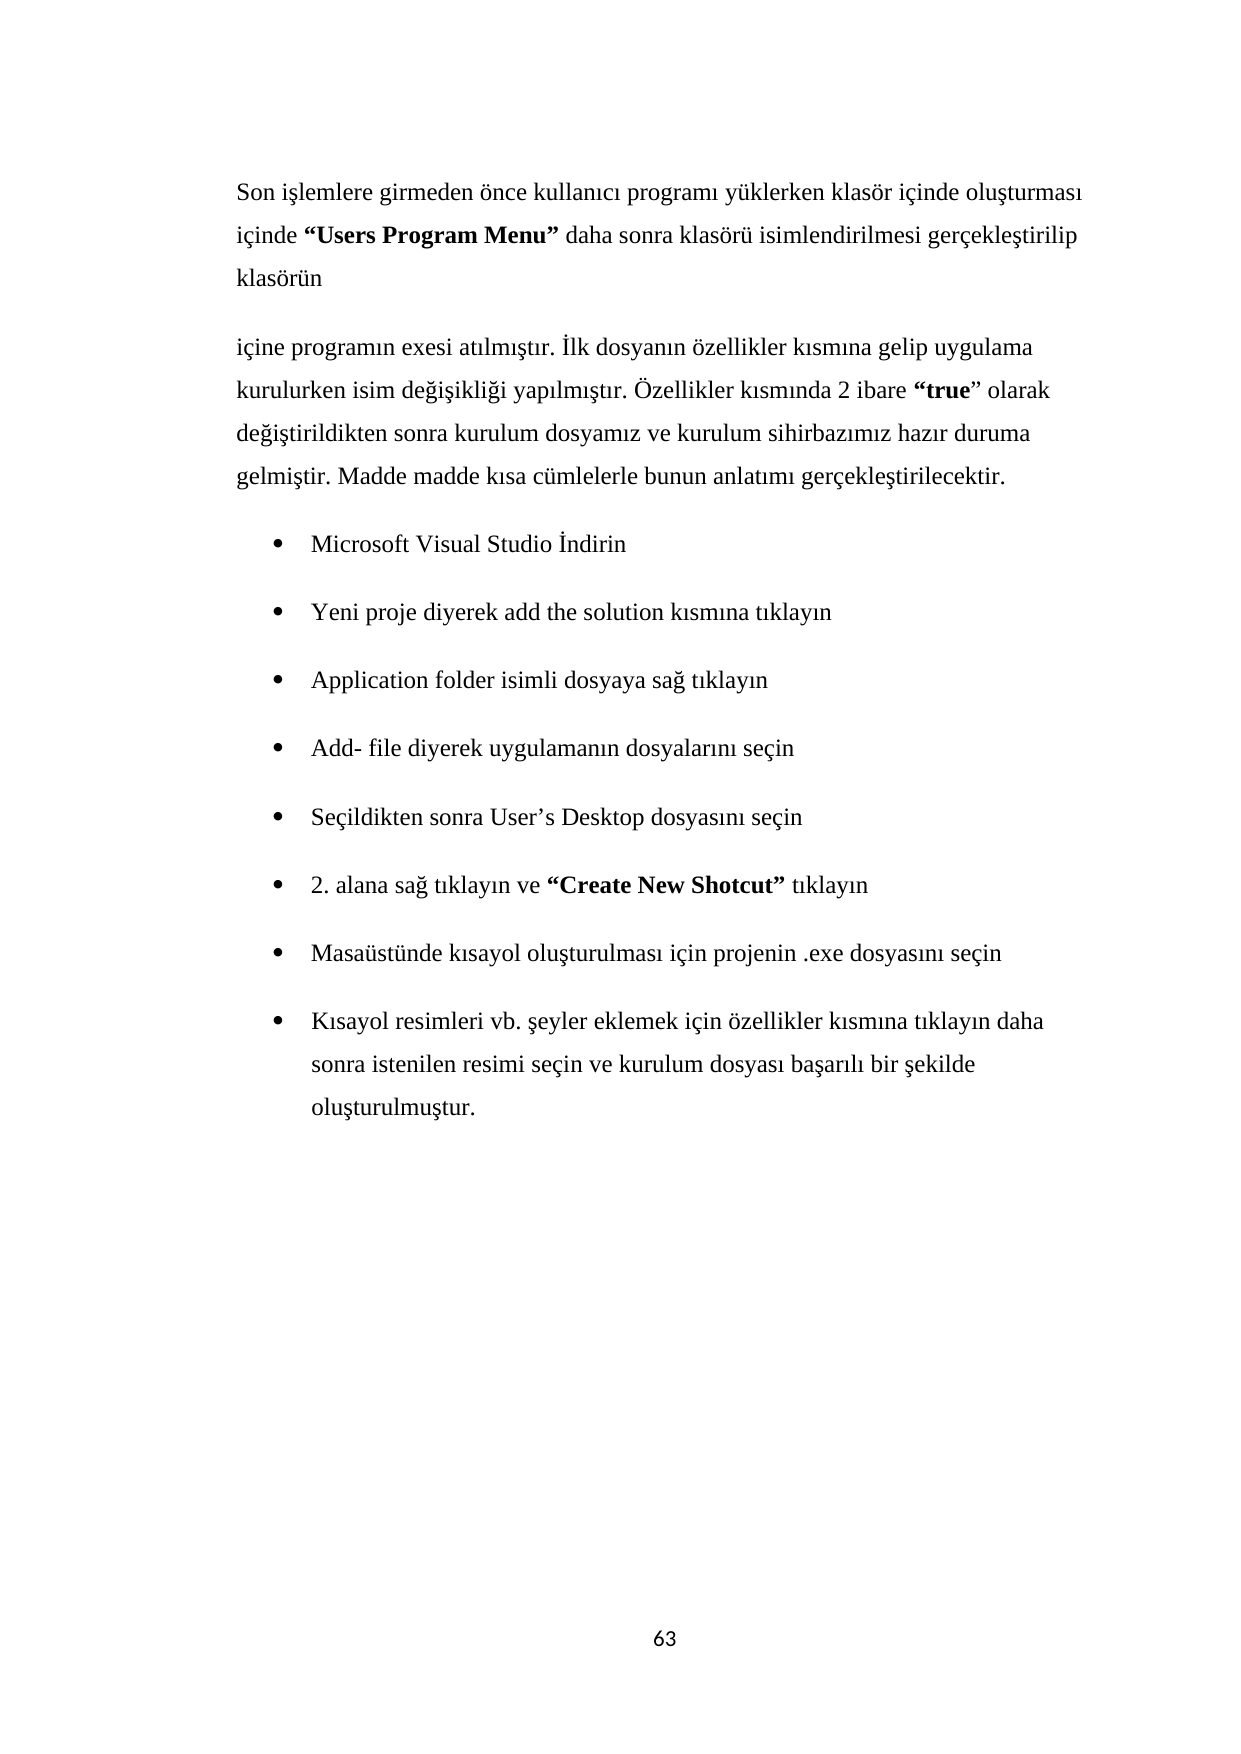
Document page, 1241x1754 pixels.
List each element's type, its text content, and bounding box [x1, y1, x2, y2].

list Add- file diyerek uygulamanın dosyalarını seçin [273, 733, 1092, 762]
text Son işlemlere girmeden önce kullanıcı programı yüklerken klasör içinde oluşturması içinde “Users Program Menu” daha sonra klasörü isimlendirilmesi gerçekleştirilip klasörün [236, 177, 1092, 292]
list Application folder isimli dosyaya sağ tıklayın [273, 665, 1092, 694]
list 2. alana sağ tıklayın ve “Create New Shotcut” tıklayın [273, 870, 1092, 898]
list Seçildikten sonra User’s Desktop dosyasını seçin [273, 802, 1092, 830]
text içine programın exesi atılmıştır. İlk dosyanın özellikler kısmına gelip uygulama kurulurken isim değişikliği yapılmıştır. Özellikler kısmında 2 ibare “true” olarak değiştirildikten sonra kurulum dosyamız ve kurulum sihirbazımız hazır duruma gelmiştir. Madde madde kısa cümlelerle bunun anlatımı gerçekleştirilecektir. [236, 332, 1092, 490]
list Kısayol resimleri vb. şeyler eklemek için özellikler kısmına tıklayın daha sonra istenilen resimi seçin ve kurulum dosyası başarılı bir şekilde oluşturulmuştur. [274, 1006, 1092, 1121]
list Microsoft Visual Studio İndirin [273, 529, 1092, 558]
list Masaüstünde kısayol oluşturulması için projenin .exe dosyasını seçin [273, 938, 1092, 967]
list Yeni proje diyerek add the solution kısmına tıklayın [273, 597, 1092, 626]
